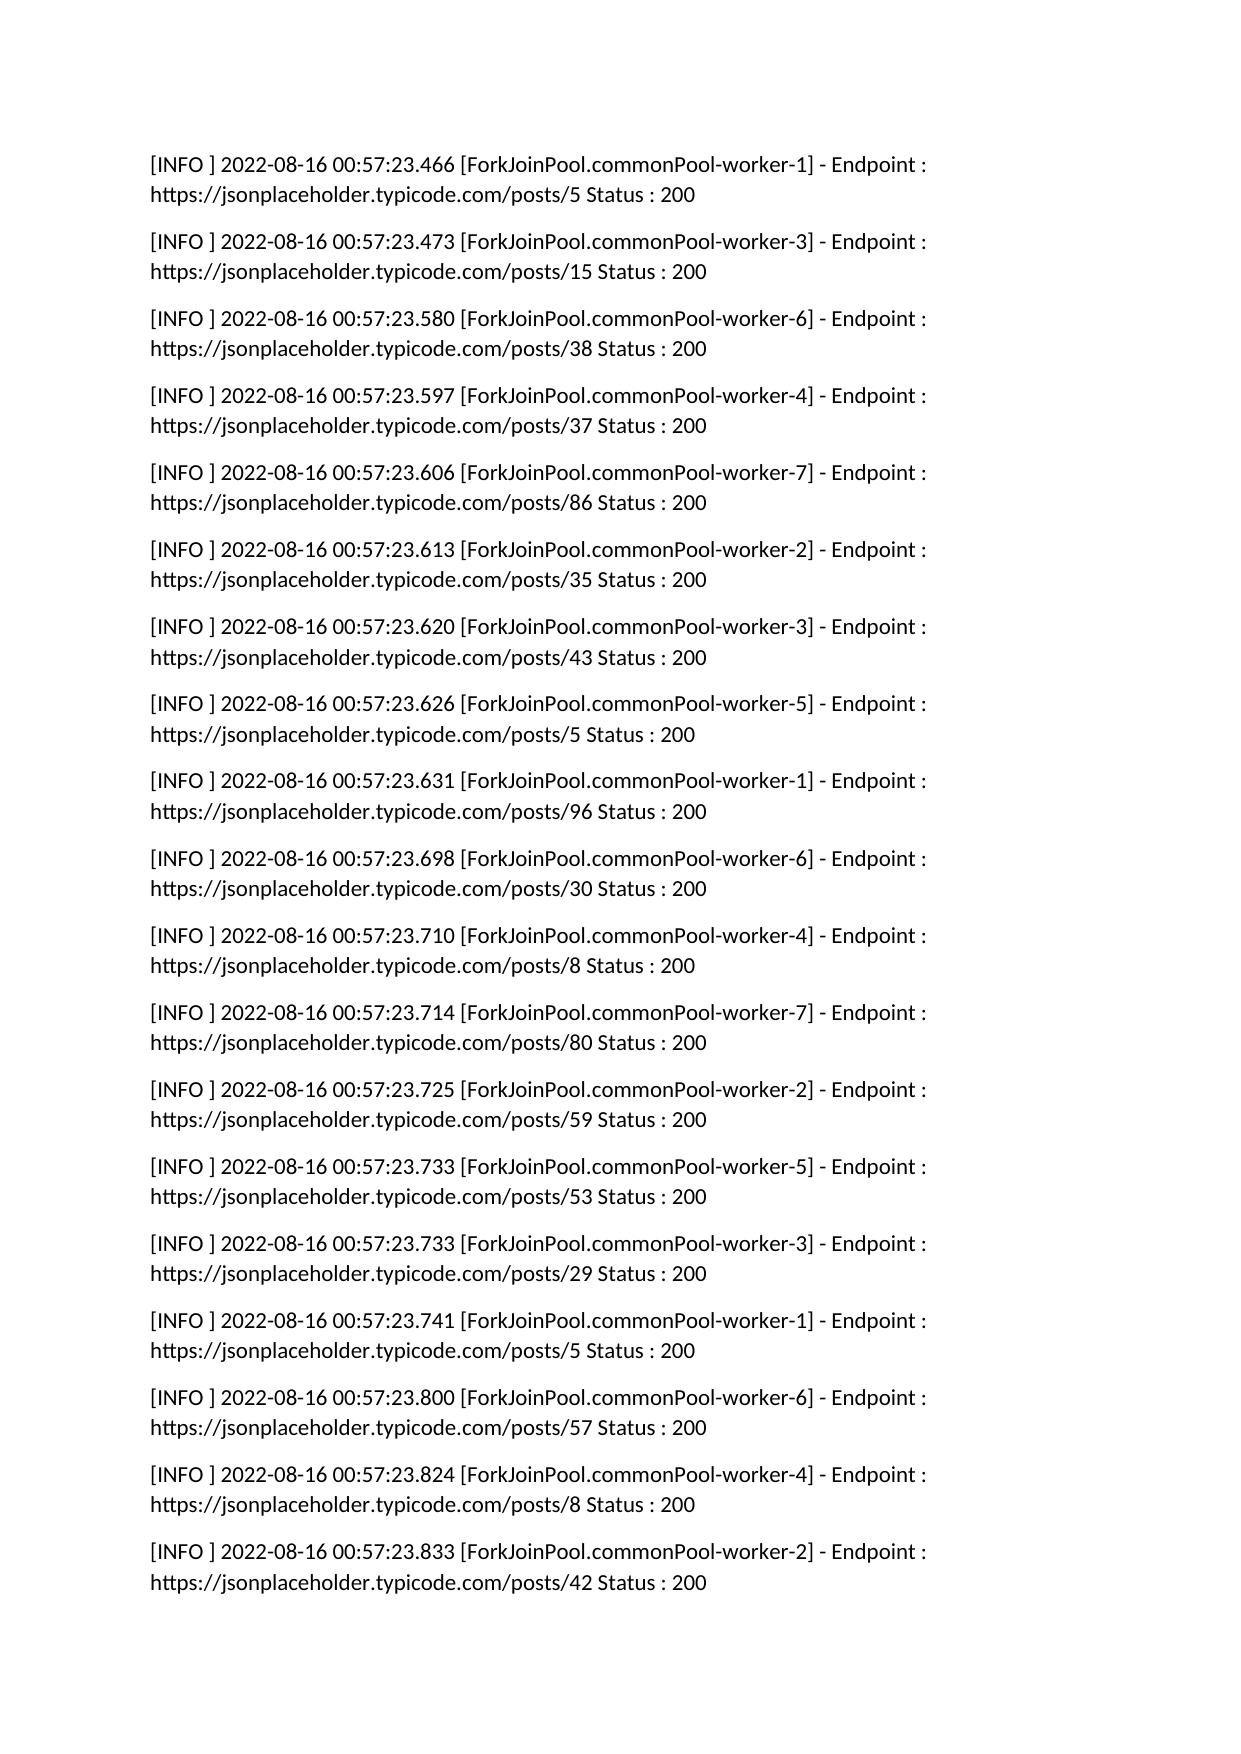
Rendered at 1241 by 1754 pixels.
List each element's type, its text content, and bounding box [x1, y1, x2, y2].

text [INFO ] 2022-08-16 00:57:23.741 [ForkJoinPool.commonPool-worker-1] - Endpoint : https://jsonplaceholder.typicode.com/posts/5 Status : 200 [150, 1306, 1090, 1364]
text [INFO ] 2022-08-16 00:57:23.620 [ForkJoinPool.commonPool-worker-3] - Endpoint : https://jsonplaceholder.typicode.com/posts/43 Status : 200 [150, 612, 1090, 671]
text [INFO ] 2022-08-16 00:57:23.725 [ForkJoinPool.commonPool-worker-2] - Endpoint : https://jsonplaceholder.typicode.com/posts/59 Status : 200 [150, 1075, 1090, 1133]
text [INFO ] 2022-08-16 00:57:23.597 [ForkJoinPool.commonPool-worker-4] - Endpoint : https://jsonplaceholder.typicode.com/posts/37 Status : 200 [150, 381, 1090, 439]
text [INFO ] 2022-08-16 00:57:23.466 [ForkJoinPool.commonPool-worker-1] - Endpoint : https://jsonplaceholder.typicode.com/posts/5 Status : 200 [150, 150, 1090, 208]
text [INFO ] 2022-08-16 00:57:23.473 [ForkJoinPool.commonPool-worker-3] - Endpoint : https://jsonplaceholder.typicode.com/posts/15 Status : 200 [150, 227, 1090, 285]
text [INFO ] 2022-08-16 00:57:23.800 [ForkJoinPool.commonPool-worker-6] - Endpoint : https://jsonplaceholder.typicode.com/posts/57 Status : 200 [150, 1383, 1090, 1442]
text [INFO ] 2022-08-16 00:57:23.606 [ForkJoinPool.commonPool-worker-7] - Endpoint : https://jsonplaceholder.typicode.com/posts/86 Status : 200 [150, 458, 1090, 517]
text [INFO ] 2022-08-16 00:57:23.580 [ForkJoinPool.commonPool-worker-6] - Endpoint : https://jsonplaceholder.typicode.com/posts/38 Status : 200 [150, 304, 1090, 362]
text [INFO ] 2022-08-16 00:57:23.626 [ForkJoinPool.commonPool-worker-5] - Endpoint : https://jsonplaceholder.typicode.com/posts/5 Status : 200 [150, 689, 1090, 748]
text [INFO ] 2022-08-16 00:57:23.714 [ForkJoinPool.commonPool-worker-7] - Endpoint : https://jsonplaceholder.typicode.com/posts/80 Status : 200 [150, 998, 1090, 1056]
text [INFO ] 2022-08-16 00:57:23.710 [ForkJoinPool.commonPool-worker-4] - Endpoint : https://jsonplaceholder.typicode.com/posts/8 Status : 200 [150, 921, 1090, 979]
text [INFO ] 2022-08-16 00:57:23.698 [ForkJoinPool.commonPool-worker-6] - Endpoint : https://jsonplaceholder.typicode.com/posts/30 Status : 200 [150, 844, 1090, 902]
text [INFO ] 2022-08-16 00:57:23.613 [ForkJoinPool.commonPool-worker-2] - Endpoint : https://jsonplaceholder.typicode.com/posts/35 Status : 200 [150, 535, 1090, 594]
text [INFO ] 2022-08-16 00:57:23.833 [ForkJoinPool.commonPool-worker-2] - Endpoint : https://jsonplaceholder.typicode.com/posts/42 Status : 200 [150, 1537, 1090, 1596]
text [INFO ] 2022-08-16 00:57:23.824 [ForkJoinPool.commonPool-worker-4] - Endpoint : https://jsonplaceholder.typicode.com/posts/8 Status : 200 [150, 1460, 1090, 1519]
text [INFO ] 2022-08-16 00:57:23.733 [ForkJoinPool.commonPool-worker-3] - Endpoint : https://jsonplaceholder.typicode.com/posts/29 Status : 200 [150, 1229, 1090, 1287]
text [INFO ] 2022-08-16 00:57:23.733 [ForkJoinPool.commonPool-worker-5] - Endpoint : https://jsonplaceholder.typicode.com/posts/53 Status : 200 [150, 1152, 1090, 1210]
text [INFO ] 2022-08-16 00:57:23.631 [ForkJoinPool.commonPool-worker-1] - Endpoint : https://jsonplaceholder.typicode.com/posts/96 Status : 200 [150, 767, 1090, 825]
